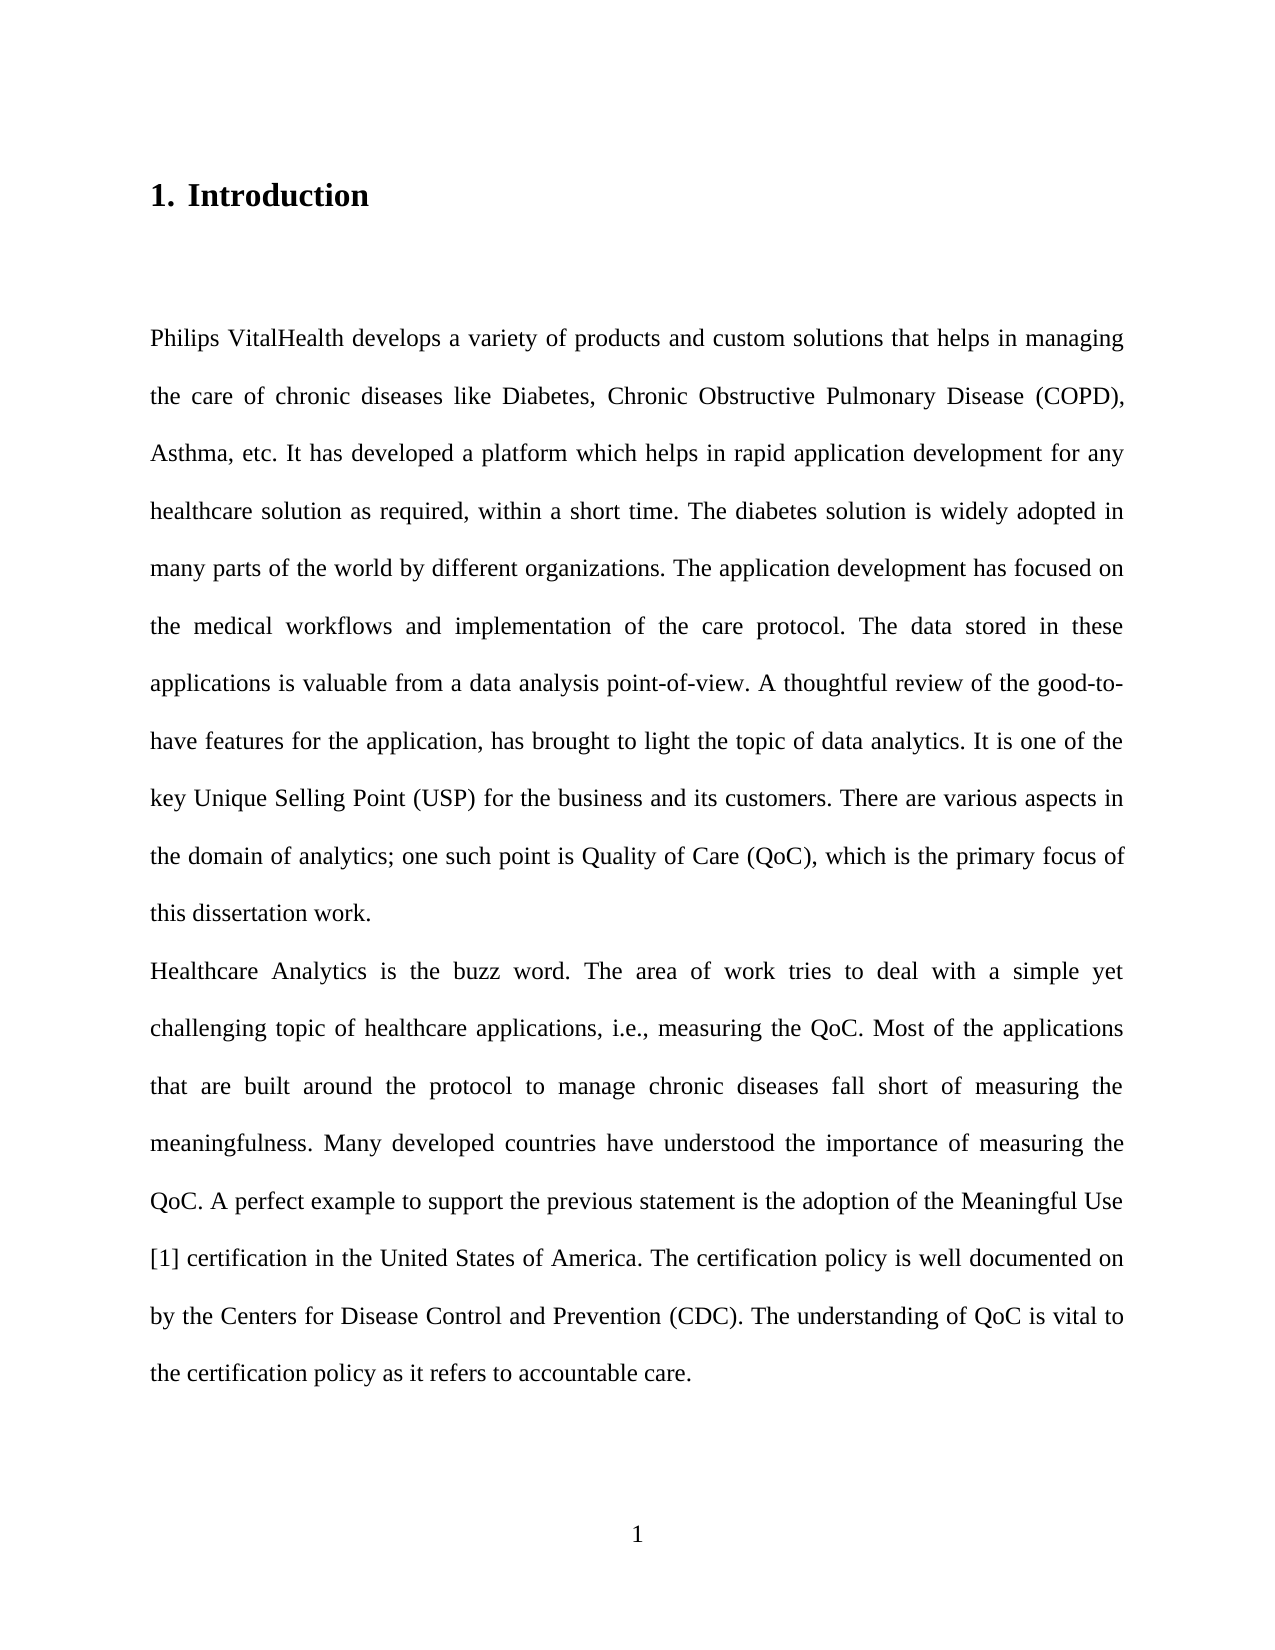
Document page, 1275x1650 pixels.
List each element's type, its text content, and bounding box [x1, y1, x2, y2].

subtitle Introduction [150, 175, 1125, 213]
text Healthcare Analytics is the buzz word. The area of work tries to deal with a simple yet challenging topic of healthcare applications, i.e., measuring the QoC. Most of the applications that are built around the protocol to manage chronic diseases fall short of measuring the meaningfulness. Many developed countries have understood the importance of measuring the QoC. A perfect example to support the previous statement is the adoption of the Meaningful Use certification in the United States of America. The certification policy is well documented on by the Centers for Disease Control and Prevention (CDC). The understanding of QoC is vital to the certification policy as it refers to accountable care. [150, 956, 1125, 1387]
text Philips VitalHealth develops a variety of products and custom solutions that helps in managing the care of chronic diseases like Diabetes, Chronic Obstructive Pulmonary Disease (COPD), Asthma, etc. It has developed a platform which helps in rapid application development for any healthcare solution as required, within a short time. The diabetes solution is widely adopted in many parts of the world by different organizations. The application development has focused on the medical workflows and implementation of the care protocol. The data stored in these applications is valuable from a data analysis point-of-view. A thoughtful review of the good-to-have features for the application, has brought to light the topic of data analytics. It is one of the key Unique Selling Point (USP) for the business and its customers. There are various aspects in the domain of analytics; one such point is Quality of Care (QoC), which is the primary focus of this dissertation work. [150, 323, 1125, 927]
